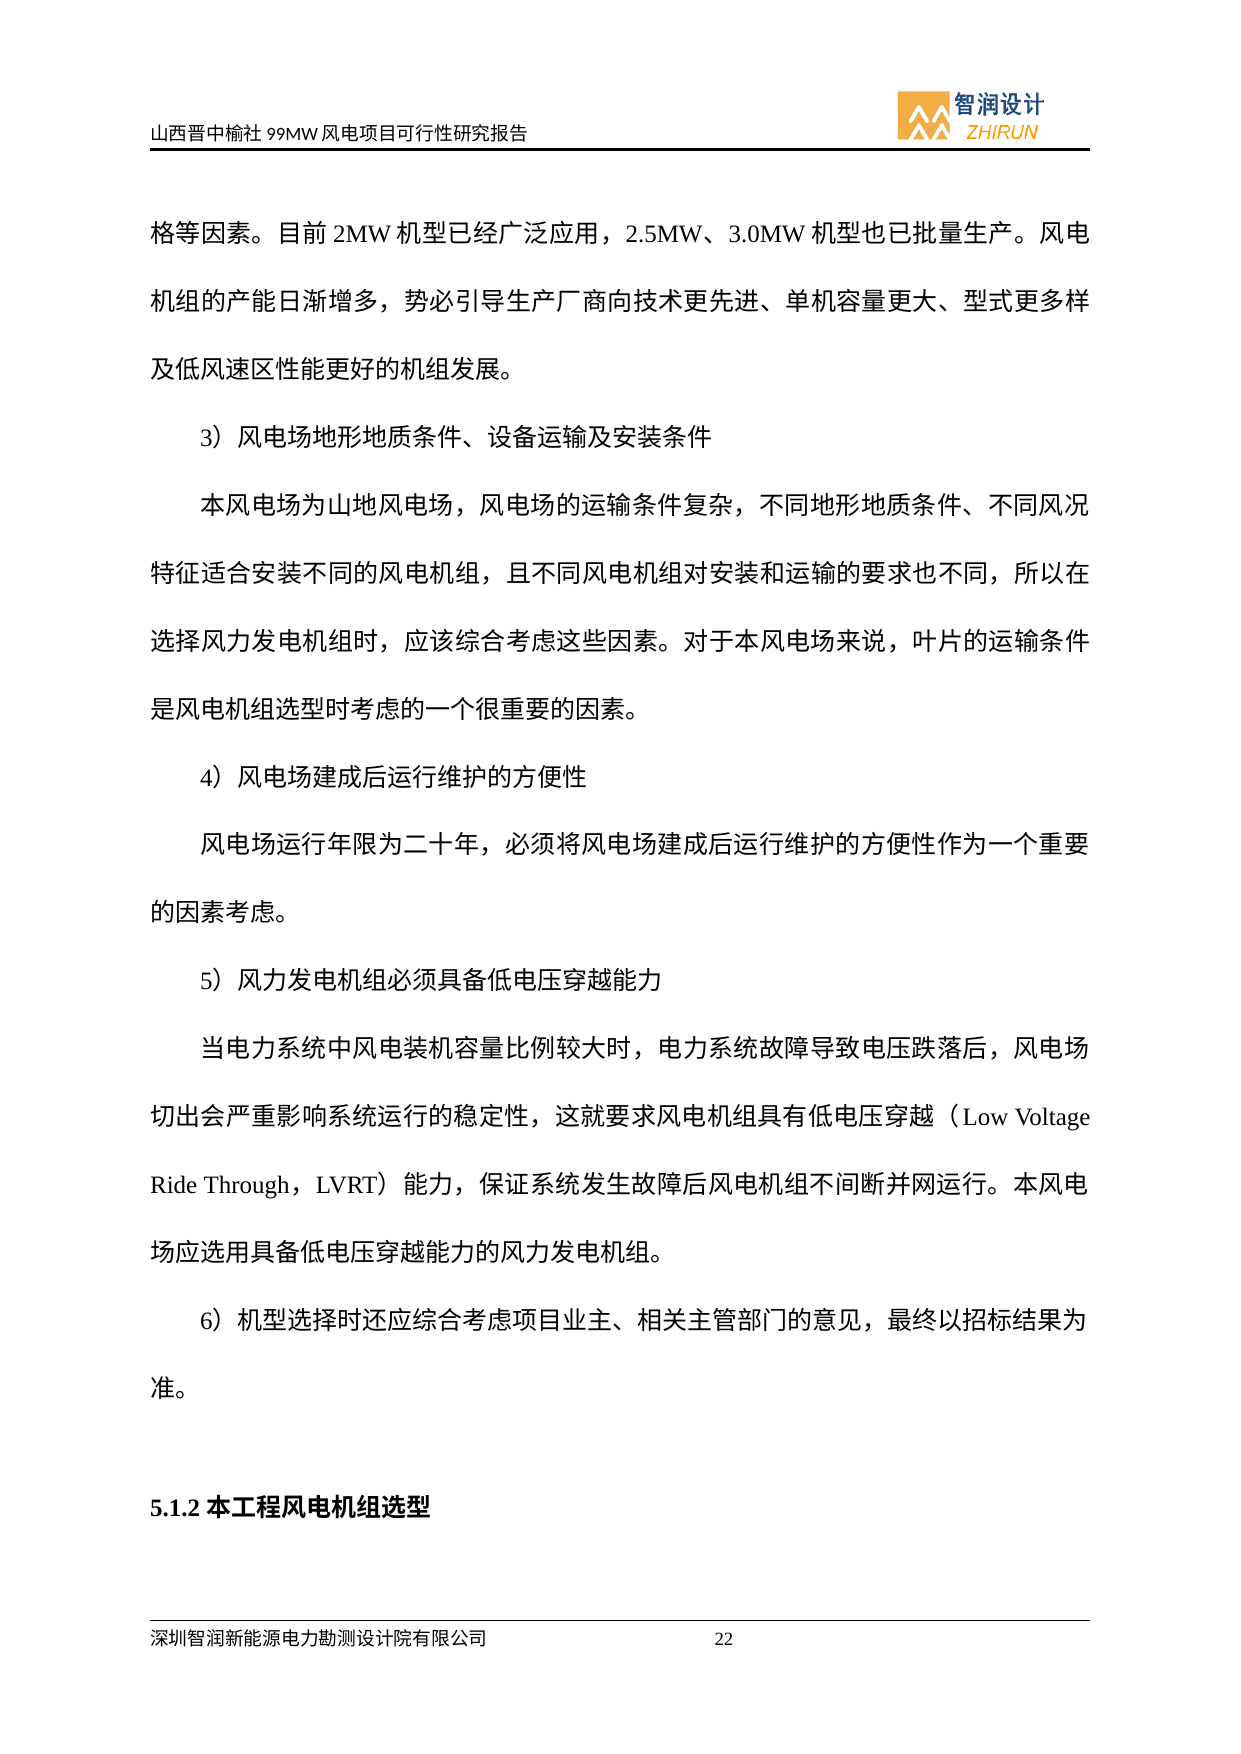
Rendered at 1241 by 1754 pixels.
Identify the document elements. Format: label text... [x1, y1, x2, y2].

text 风电场运行年限为二十年，必须将风电场建成后运行维护的方便性作为一个重要的因素考虑。 [150, 809, 1090, 945]
text 5）风力发电机组必须具备低电压穿越能力 [150, 945, 1090, 1013]
text 4）风电场建成后运行维护的方便性 [150, 741, 1090, 809]
text 在风电机组选型过程当中，要全面考虑不同机型的制造水平、技术成熟程度和价格等因素。目前2MW机型已经广泛应用，2.5MW、3.0MW机型也已批量生产。风电机组的产能日渐增多，势必引导生产厂商向技术更先进、单机容量更大、型式更多样及低风速区性能更好的机组发展。 [150, 198, 1090, 402]
text 6）机型选择时还应综合考虑项目业主、相关主管部门的意见，最终以招标结果为准。 [150, 1284, 1090, 1420]
text 5.1.2 本工程风电机组选型 [150, 1471, 1090, 1539]
picture [897, 88, 1045, 141]
text 当电力系统中风电装机容量比例较大时，电力系统故障导致电压跌落后，风电场切出会严重影响系统运行的稳定性，这就要求风电机组具有低电压穿越（Low Voltage Ride Through，LVRT）能力，保证系统发生故障后风电机组不间断并网运行。本风电场应选用具备低电压穿越能力的风力发电机组。 [150, 1013, 1090, 1284]
text 本风电场为山地风电场，风电场的运输条件复杂，不同地形地质条件、不同风况特征适合安装不同的风电机组，且不同风电机组对安装和运输的要求也不同，所以在选择风力发电机组时，应该综合考虑这些因素。对于本风电场来说，叶片的运输条件是风电机组选型时考虑的一个很重要的因素。 [150, 469, 1090, 741]
text 3）风电场地形地质条件、设备运输及安装条件 [150, 402, 1090, 469]
